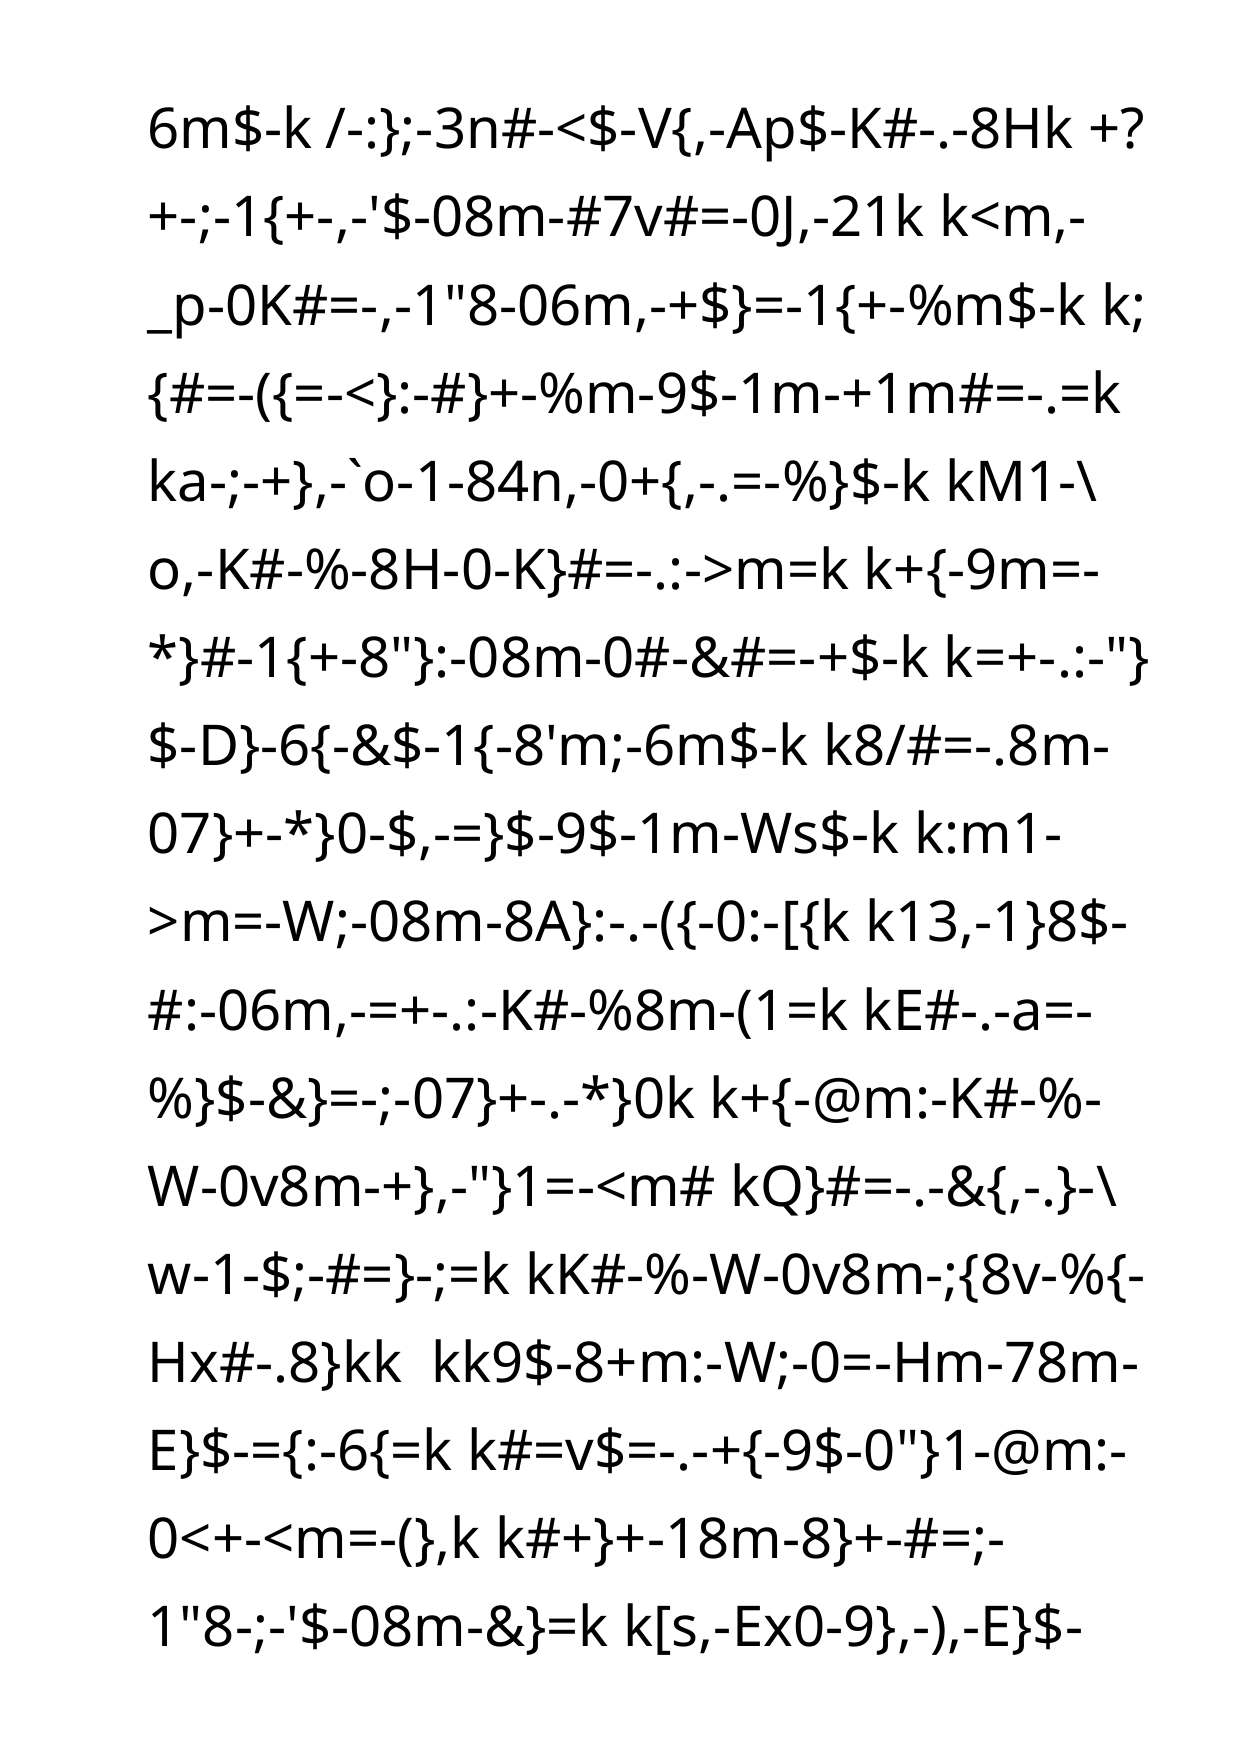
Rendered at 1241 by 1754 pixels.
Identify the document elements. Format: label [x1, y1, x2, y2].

text [148, 88, 1152, 1663]
